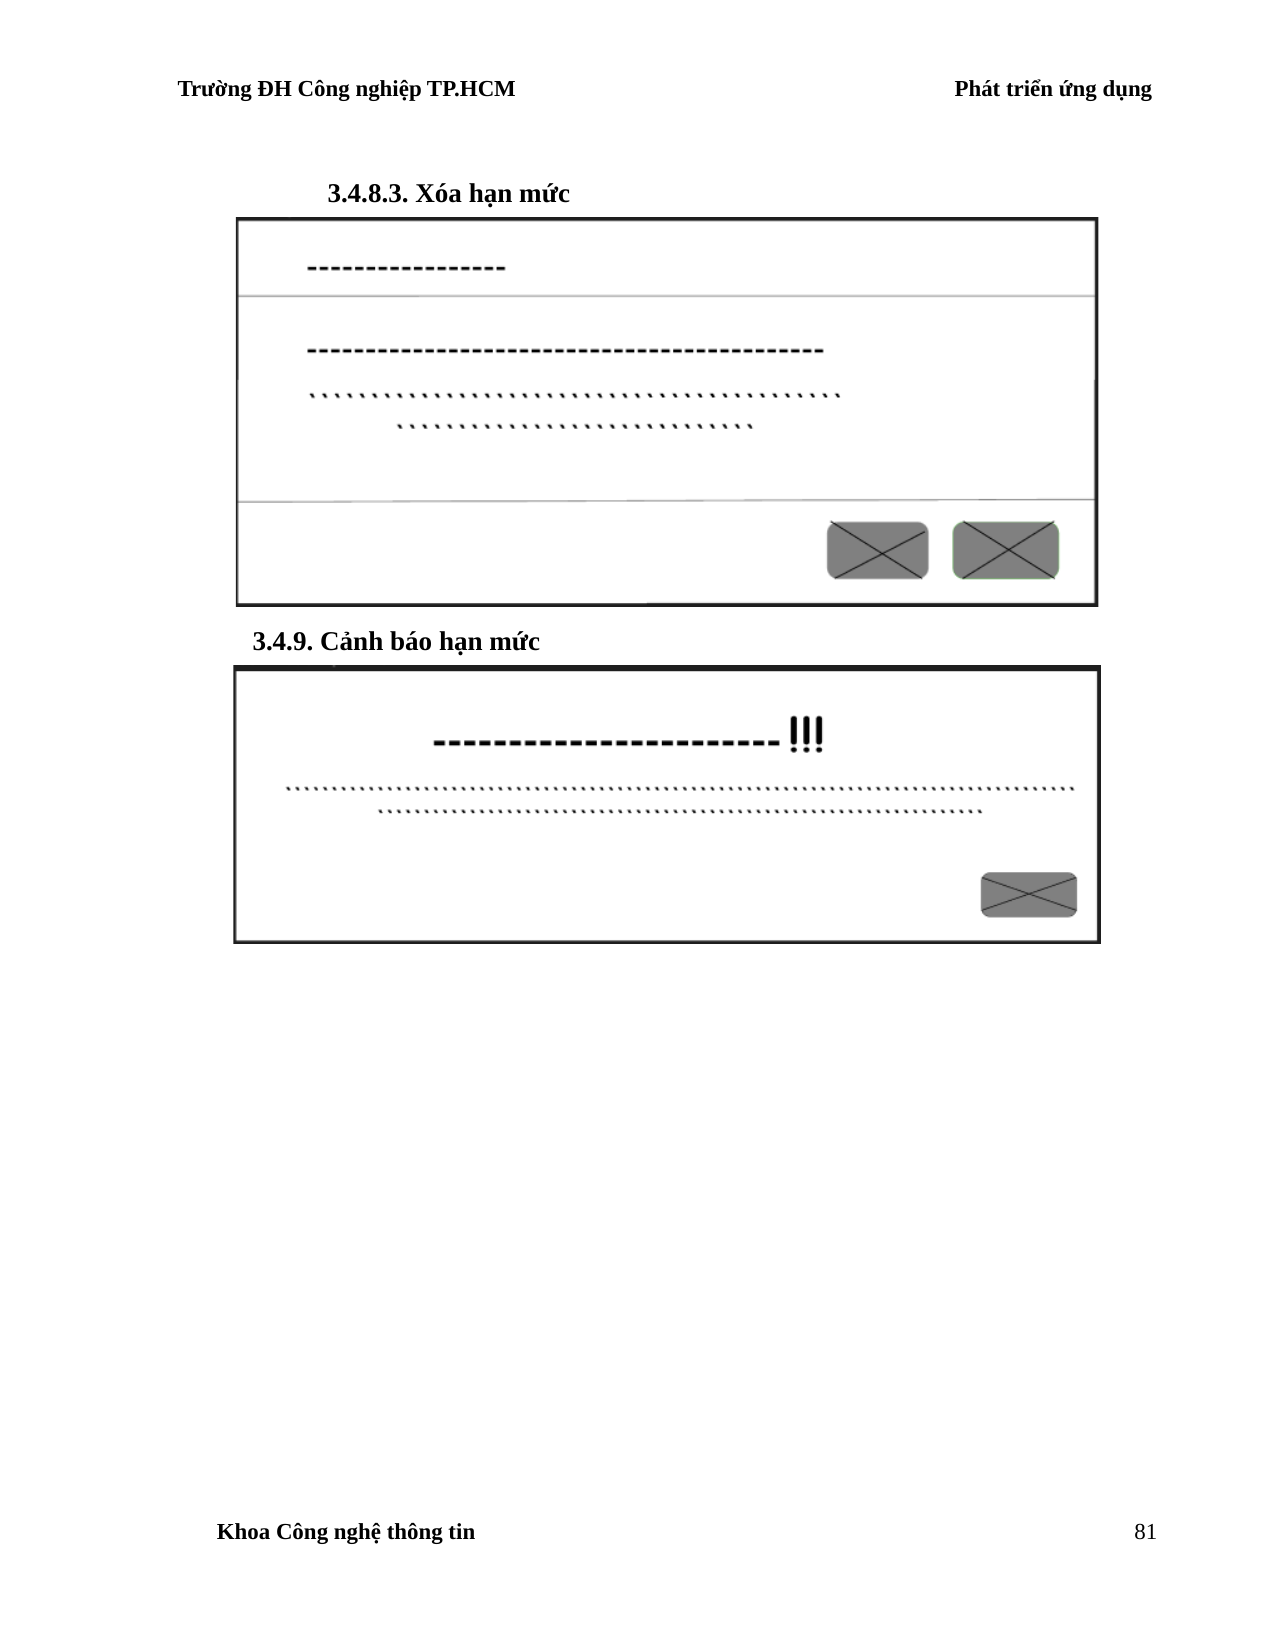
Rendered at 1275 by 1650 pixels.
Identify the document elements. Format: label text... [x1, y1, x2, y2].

picture [235, 217, 1099, 607]
picture [233, 665, 1101, 944]
subtitle 3.4.8.3. Xóa hạn mức [252, 177, 1157, 208]
subtitle 3.4.9. Cảnh báo hạn mức [177, 625, 1157, 656]
